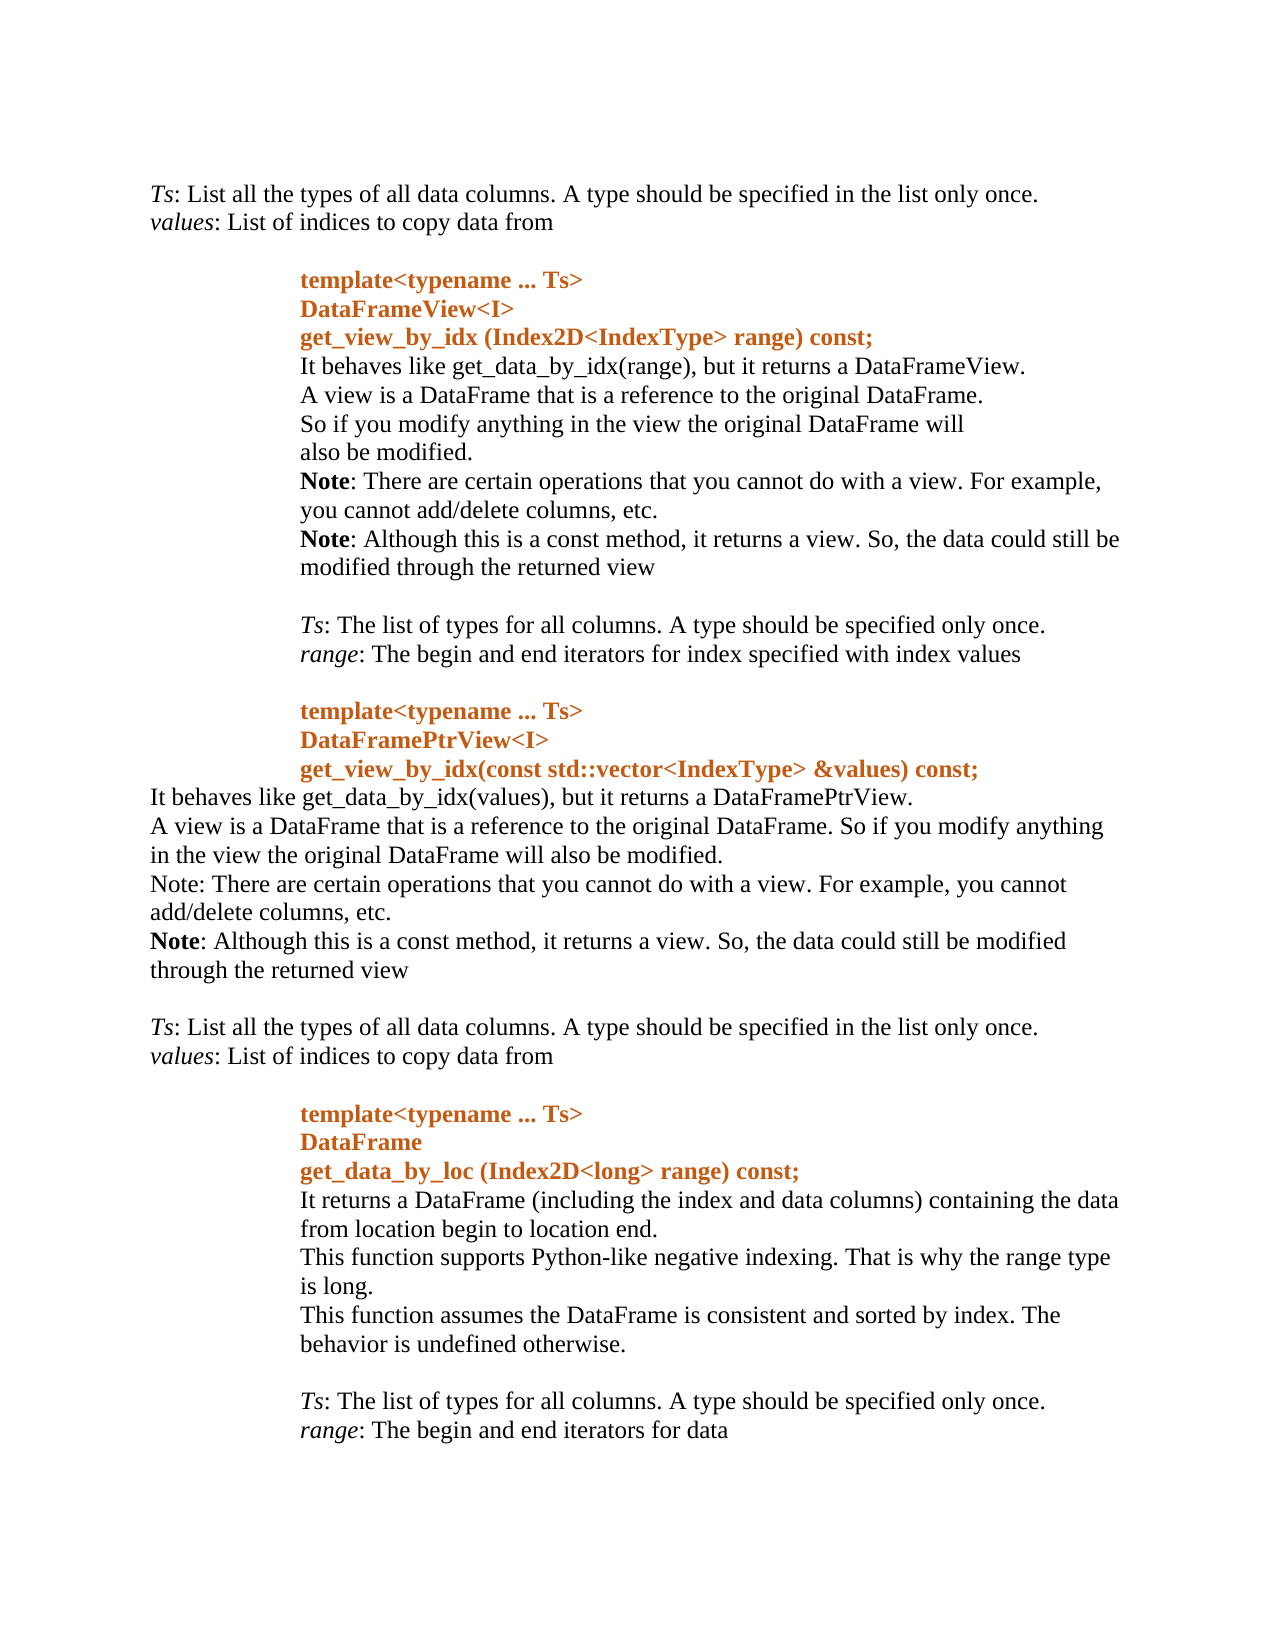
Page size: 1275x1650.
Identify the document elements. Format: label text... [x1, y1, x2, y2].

text Ts: List all the types of all data columns. A type should be specified in the list only once. [150, 1012, 1125, 1041]
text template<typename ... Ts> [300, 265, 1125, 294]
text Note: There are certain operations that you cannot do with a view. For example, you cannot add/delete columns, etc. [150, 869, 1125, 926]
text also be modified. [300, 437, 1125, 466]
text template<typename ... Ts> [300, 696, 1125, 725]
text It behaves like get_data_by_idx(range), but it returns a DataFrameView. [300, 351, 1125, 380]
text Ts: The list of types for all columns. A type should be specified only once. [300, 610, 1125, 639]
text A view is a DataFrame that is a reference to the original DataFrame. So if you modify anything in the view the original DataFrame will also be modified. [150, 811, 1125, 869]
text DataFrameView<I> [300, 294, 1125, 322]
text A view is a DataFrame that is a reference to the original DataFrame. [300, 380, 1125, 409]
text template<typename ... Ts> [300, 1099, 1125, 1127]
text range: The begin and end iterators for index specified with index values [300, 639, 1125, 667]
text Note: There are certain operations that you cannot do with a view. For example, you cannot add/delete columns, etc. [300, 466, 1125, 524]
text values: List of indices to copy data from [150, 1041, 1125, 1070]
text This function supports Python-like negative indexing. That is why the range type is long. [300, 1242, 1125, 1300]
text range: The begin and end iterators for data [300, 1415, 1125, 1444]
text get_view_by_idx(const std::vector<IndexType> &values) const; [300, 754, 1125, 782]
text It behaves like get_data_by_idx(values), but it returns a DataFramePtrView. [150, 782, 1125, 811]
text DataFrame [300, 1127, 1125, 1156]
text get_view_by_idx (Index2D<IndexType> range) const; [300, 322, 1125, 351]
text get_data_by_loc (Index2D<long> range) const; [300, 1156, 1125, 1185]
text Note: Although this is a const method, it returns a view. So, the data could still be modified through the returned view [300, 524, 1125, 581]
text This function assumes the DataFrame is consistent and sorted by index. The behavior is undefined otherwise. [300, 1300, 1125, 1357]
text Note: Although this is a const method, it returns a view. So, the data could still be modified through the returned view [150, 926, 1125, 984]
text It returns a DataFrame (including the index and data columns) containing the data from location begin to location end. [300, 1185, 1125, 1242]
text DataFramePtrView<I> [300, 725, 1125, 754]
text So if you modify anything in the view the original DataFrame will [300, 409, 1125, 437]
text values: List of indices to copy data from [150, 207, 1125, 236]
text Ts: List all the types of all data columns. A type should be specified in the list only once. [150, 179, 1125, 207]
text Ts: The list of types for all columns. A type should be specified only once. [300, 1386, 1125, 1415]
